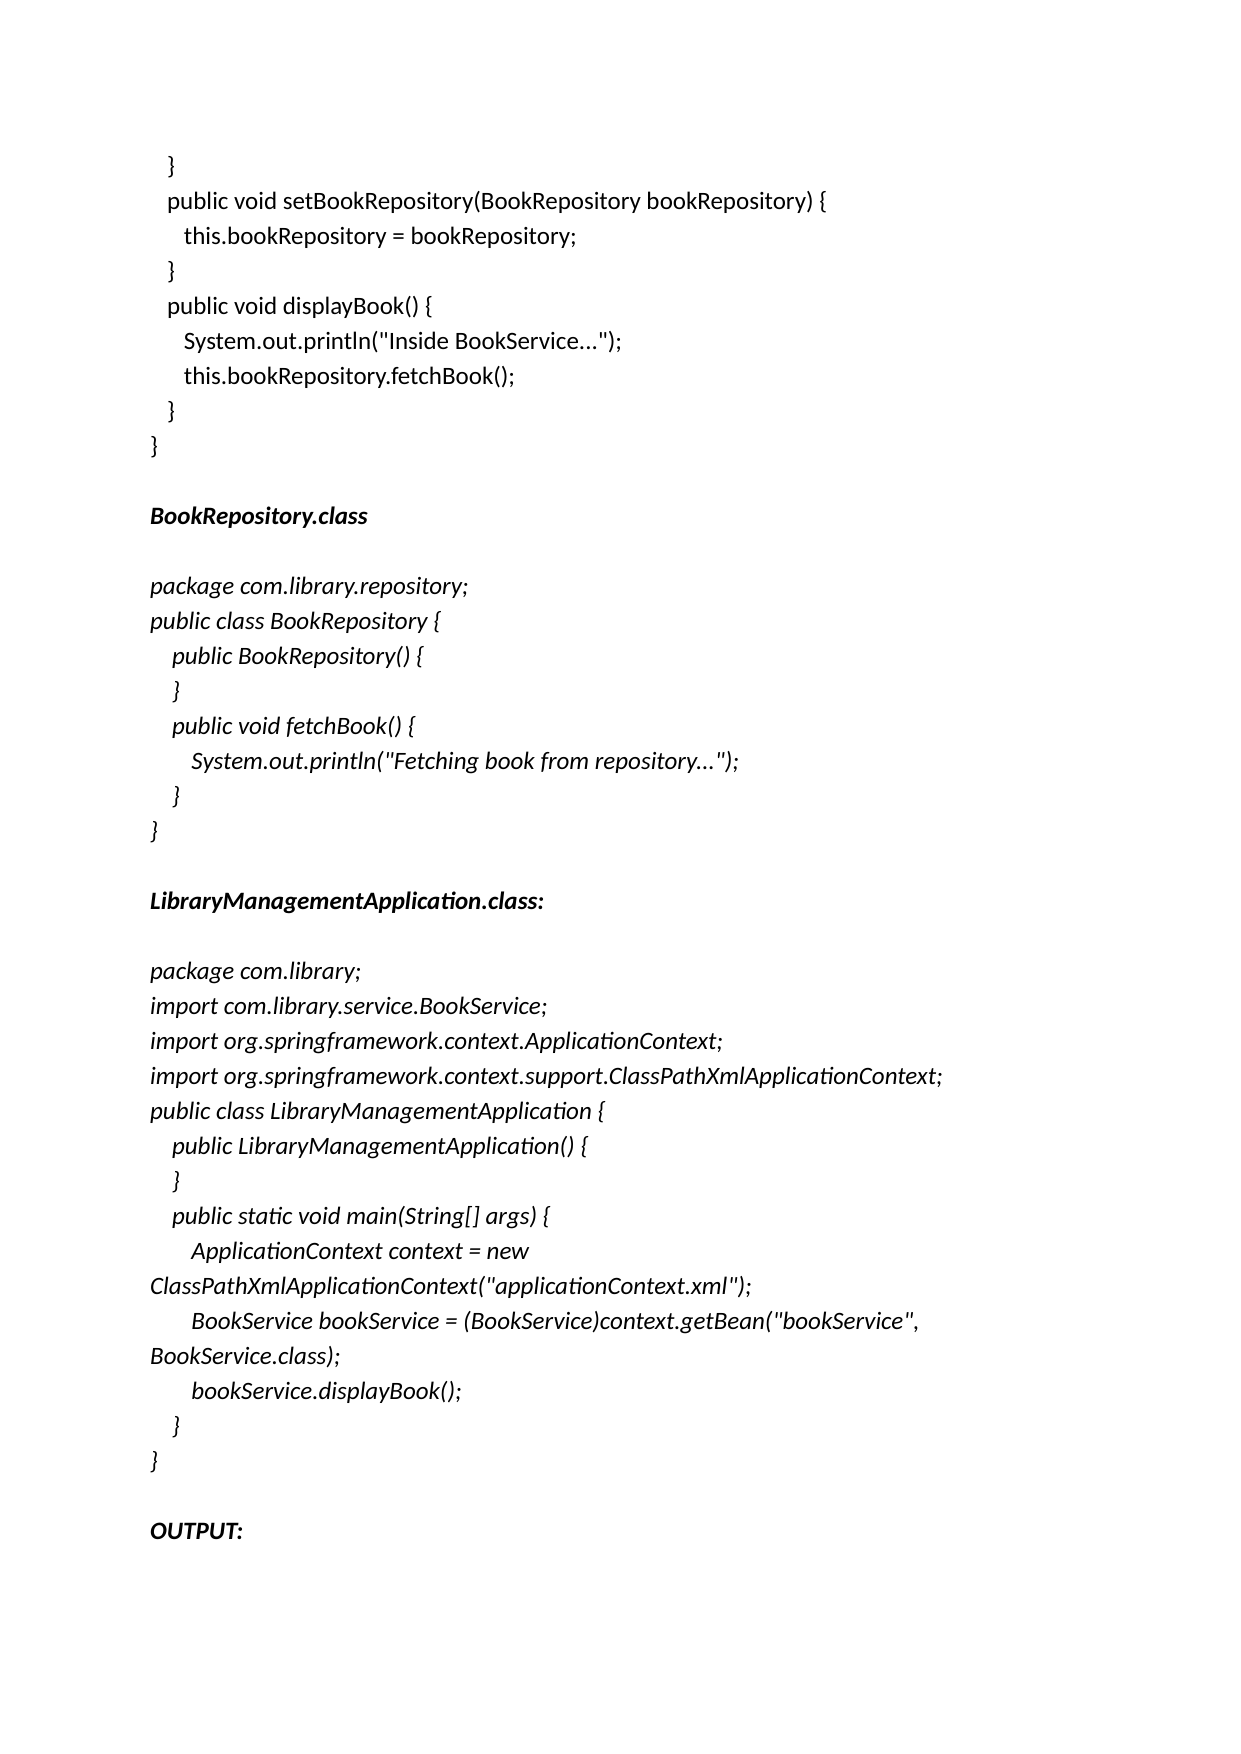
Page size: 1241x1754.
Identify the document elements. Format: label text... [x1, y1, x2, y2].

text } [150, 815, 1090, 846]
text public LibraryManagementApplication() { [150, 1130, 1090, 1161]
text } [150, 1410, 1090, 1441]
text System.out.println("Fetching book from repository..."); [150, 745, 1090, 776]
text this.bookRepository = bookRepository; [150, 220, 1090, 251]
text } [150, 780, 1090, 811]
text LibraryManagementApplication.class: [150, 885, 1090, 916]
text this.bookRepository.fetchBook(); [150, 360, 1090, 391]
text } [150, 150, 1090, 181]
text } [150, 395, 1090, 426]
text public void fetchBook() { [150, 710, 1090, 741]
text BookService bookService = (BookService)context.getBean("bookService", BookService.class); [150, 1305, 1090, 1371]
text ApplicationContext context = new ClassPathXmlApplicationContext("applicationContext.xml"); [150, 1235, 1090, 1301]
text } [150, 430, 1090, 461]
text public static void main(String[] args) { [150, 1200, 1090, 1231]
text } [150, 675, 1090, 706]
text import org.springframework.context.support.ClassPathXmlApplicationContext; [150, 1060, 1090, 1091]
text import com.library.service.BookService; [150, 990, 1090, 1021]
text import org.springframework.context.ApplicationContext; [150, 1025, 1090, 1056]
text package com.library.repository; [150, 570, 1090, 601]
text public class LibraryManagementApplication { [150, 1095, 1090, 1126]
text OUTPUT: [150, 1515, 1090, 1546]
text } [150, 1165, 1090, 1196]
text } [150, 255, 1090, 286]
text package com.library; [150, 955, 1090, 986]
text public BookRepository() { [150, 640, 1090, 671]
text System.out.println("Inside BookService..."); [150, 325, 1090, 356]
text bookService.displayBook(); [150, 1375, 1090, 1406]
text public class BookRepository { [150, 605, 1090, 636]
text } [150, 1445, 1090, 1476]
text public void displayBook() { [150, 290, 1090, 321]
text BookRepository.class [150, 500, 1090, 531]
text public void setBookRepository(BookRepository bookRepository) { [150, 185, 1090, 216]
